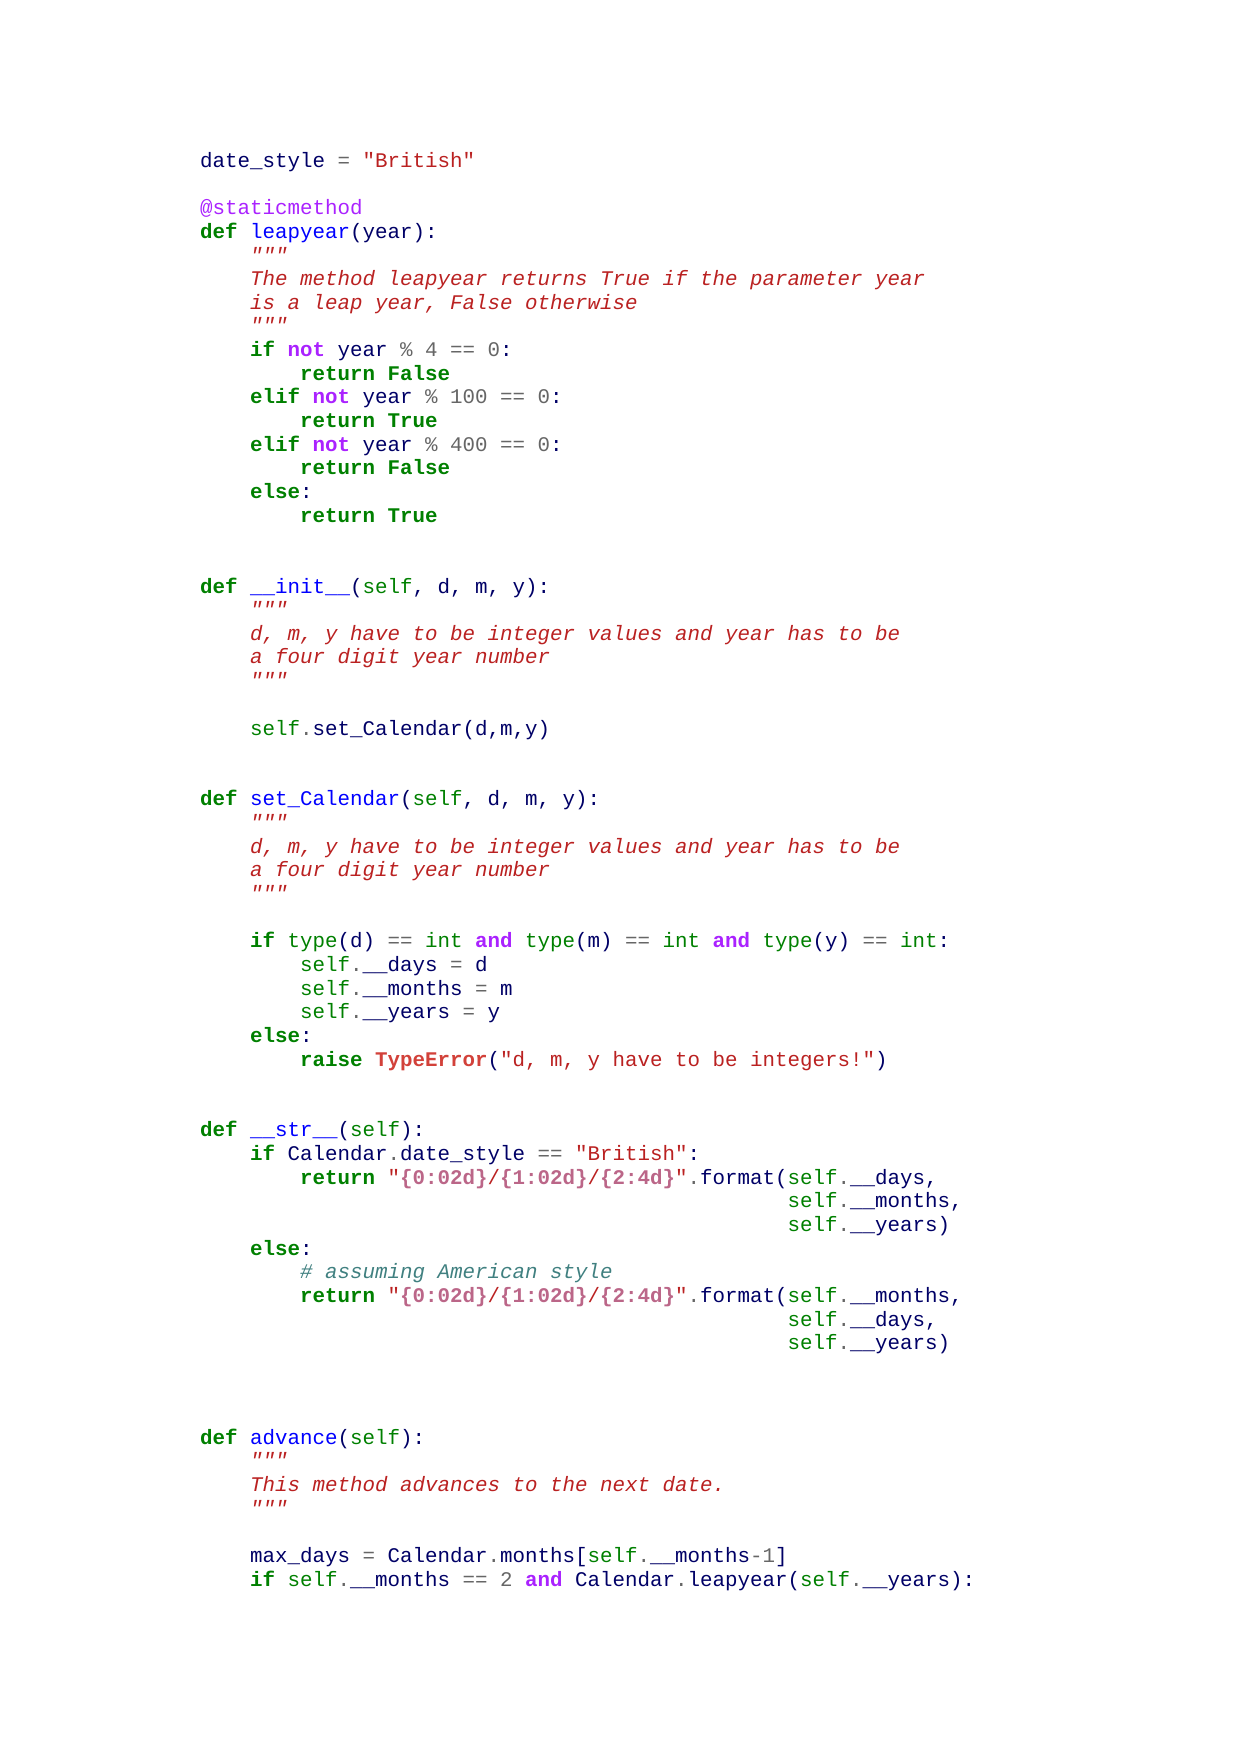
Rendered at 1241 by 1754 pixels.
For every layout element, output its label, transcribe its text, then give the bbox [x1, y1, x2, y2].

text elif not year % 100 == 0: [150, 386, 1090, 410]
text return False [150, 363, 1090, 386]
text self.__months = m [150, 978, 1090, 1001]
text if Calendar.date_style == "British": [150, 1143, 1090, 1167]
text return True [150, 505, 1090, 528]
text self.set_Calendar(d,m,y) [150, 717, 1090, 741]
text if self.__months == 2 and Calendar.leapyear(self.__years): [150, 1569, 1090, 1592]
text else: [150, 1025, 1090, 1048]
text return "{0:02d}/{1:02d}/{2:4d}".format(self.__days, [150, 1167, 1090, 1190]
text """ [150, 1451, 1090, 1474]
text """ [150, 670, 1090, 694]
text else: [150, 481, 1090, 505]
text a four digit year number [150, 647, 1090, 670]
text @staticmethod [150, 197, 1090, 221]
text """ [150, 599, 1090, 623]
text self.__years) [150, 1332, 1090, 1356]
text if type(d) == int and type(m) == int and type(y) == int: [150, 930, 1090, 954]
text def __init__(self, d, m, y): [150, 576, 1090, 599]
text """ [150, 883, 1090, 907]
text def __str__(self): [150, 1119, 1090, 1143]
text self.__days, [150, 1309, 1090, 1332]
text is a leap year, False otherwise [150, 292, 1090, 316]
text self.__years) [150, 1214, 1090, 1238]
text """ [150, 1498, 1090, 1521]
text def set_Calendar(self, d, m, y): [150, 788, 1090, 812]
text This method advances to the next date. [150, 1474, 1090, 1498]
text date_style = "British" [150, 150, 1090, 174]
text """ [150, 244, 1090, 268]
text return "{0:02d}/{1:02d}/{2:4d}".format(self.__months, [150, 1285, 1090, 1309]
text return True [150, 410, 1090, 434]
text elif not year % 400 == 0: [150, 434, 1090, 457]
text a four digit year number [150, 859, 1090, 883]
text d, m, y have to be integer values and year has to be [150, 623, 1090, 647]
text """ [150, 316, 1090, 339]
text """ [150, 812, 1090, 836]
text raise TypeError("d, m, y have to be integers!") [150, 1048, 1090, 1072]
text def advance(self): [150, 1427, 1090, 1451]
text def leapyear(year): [150, 221, 1090, 244]
text self.__months, [150, 1190, 1090, 1214]
text max_days = Calendar.months[self.__months-1] [150, 1545, 1090, 1569]
text d, m, y have to be integer values and year has to be [150, 836, 1090, 859]
text if not year % 4 == 0: [150, 339, 1090, 363]
text return False [150, 457, 1090, 481]
text else: [150, 1238, 1090, 1261]
text # assuming American style [150, 1261, 1090, 1285]
text The method leapyear returns True if the parameter year [150, 268, 1090, 292]
text self.__days = d [150, 954, 1090, 978]
text self.__years = y [150, 1001, 1090, 1025]
